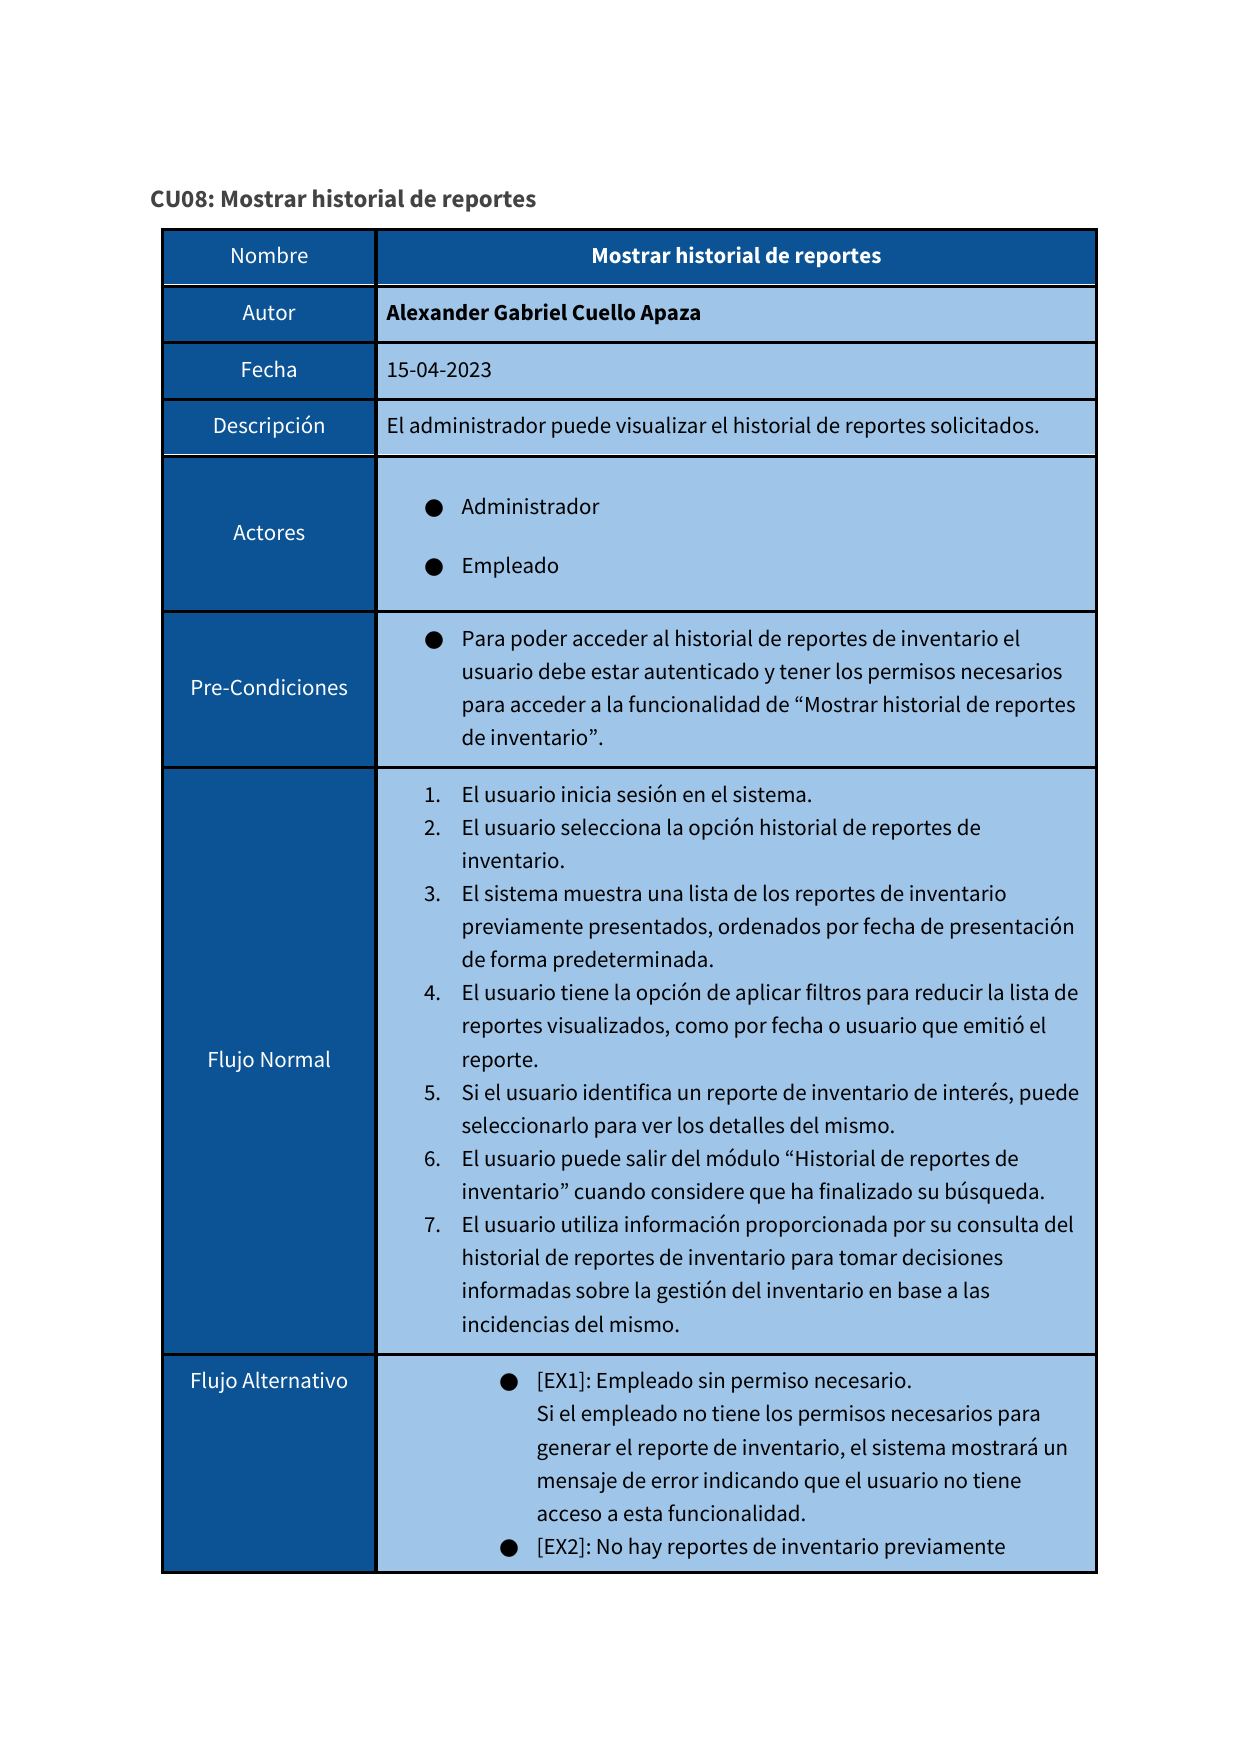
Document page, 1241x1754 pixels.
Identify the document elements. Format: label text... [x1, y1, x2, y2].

table_cell El usuario inicia sesión en el sistema. El usuario selecciona la opción historial de reportes de inventario. El sistema muestra una lista de los reportes de inventario previamente presentados, ordenados por fecha de presentación de forma predeterminada. El usuario tiene la opción de aplicar filtros para reducir la lista de reportes visualizados, como por fecha o usuario que emitió el reporte. Si el usuario identifica un reporte de inventario de interés, puede seleccionarlo para ver los detalles del mismo. El usuario puede salir del módulo “Historial de reportes de inventario” cuando considere que ha finalizado su búsqueda. El usuario utiliza información proporcionada por su consulta del historial de reportes de inventario para tomar decisiones informadas sobre la gestión del inventario en base a las incidencias del mismo. [378, 769, 1095, 1353]
table_cell Flujo Alternativo [164, 1356, 374, 1571]
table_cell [378, 1356, 1095, 1571]
table_header Mostrar historial de reportes [378, 231, 1095, 284]
table_cell 15-04-2023 [378, 344, 1095, 398]
table_cell Para poder acceder al historial de reportes de inventario el usuario debe estar autenticado y tener los permisos necesarios para acceder a la funcionalidad de “Mostrar historial de reportes de inventario”. [378, 613, 1095, 766]
subtitle CU08: Mostrar historial de reportes [150, 183, 1090, 215]
table_header Nombre [164, 231, 374, 284]
table_cell Administrador Empleado [378, 458, 1095, 610]
table_cell Pre-Condiciones [164, 613, 374, 766]
table_cell El administrador puede visualizar el historial de reportes solicitados. [378, 401, 1095, 454]
table_cell Fecha [164, 344, 374, 398]
table_cell Descripción [164, 401, 374, 454]
table_cell Actores [164, 458, 374, 610]
table_cell Autor [164, 288, 374, 341]
table_cell Alexander Gabriel Cuello Apaza [378, 288, 1095, 341]
table_cell Flujo Normal [164, 769, 374, 1353]
